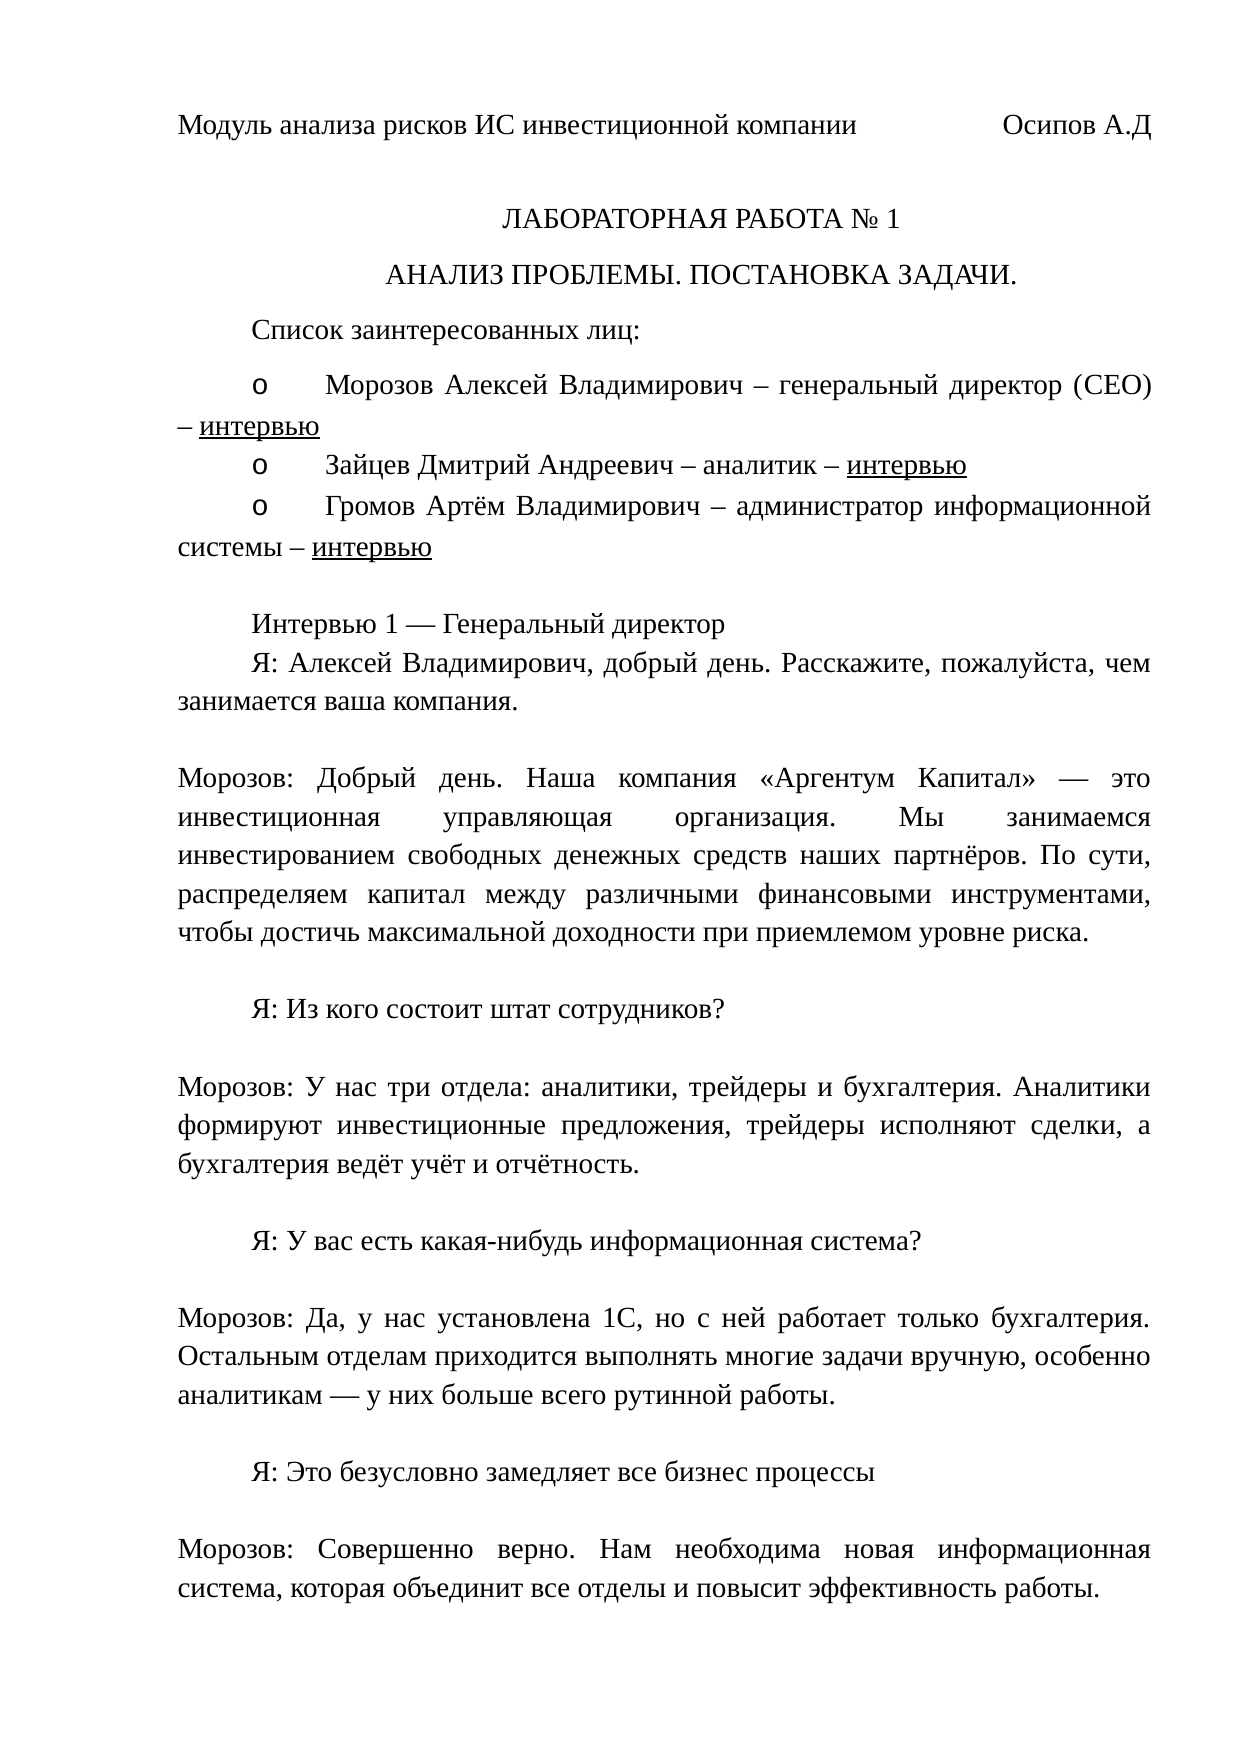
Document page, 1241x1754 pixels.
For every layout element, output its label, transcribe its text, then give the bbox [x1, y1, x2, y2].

list Морозов: Совершенно верно. Нам необходима новая информационная система, которая объединит все отделы и повысит эффективность работы. [177, 1493, 1152, 1603]
list Интервью 1 — Генеральный директор [177, 606, 1152, 640]
list Морозов Алексей Владимирович – генеральный директор (CEO) – интервью [177, 367, 1152, 442]
list Я: Из кого состоит штат сотрудников? [177, 992, 1152, 1025]
text ЛАБОРАТОРНАЯ РАБОТА № 1 [177, 202, 1152, 235]
list Морозов: Да, у нас установлена 1С, но с ней работает только бухгалтерия. Остальным отделам приходится выполнять многие задачи вручную, особенно аналитикам — у них больше всего рутинной работы. [177, 1261, 1152, 1411]
list Морозов: Добрый день. Наша компания «Аргентум Капитал» — это инвестиционная управляющая организация. Мы занимаемся инвестированием свободных денежных средств наших партнёров. По сути, распределяем капитал между различными финансовыми инструментами, чтобы достичь максимальной доходности при приемлемом уровне риска. [177, 722, 1152, 948]
list Я: Алексей Владимирович, добрый день. Расскажите, пожалуйста, чем занимается ваша компания. [177, 645, 1152, 717]
list Громов Артём Владимирович – администратор информационной системы – интервью [177, 488, 1152, 563]
list Я: Это безусловно замедляет все бизнес процессы [177, 1454, 1152, 1488]
list Зайцев Дмитрий Андреевич – аналитик – интервью [177, 447, 1152, 483]
text Список заинтересованных лиц: [177, 312, 1152, 346]
list Морозов: У нас три отдела: аналитики, трейдеры и бухгалтерия. Аналитики формируют инвестиционные предложения, трейдеры исполняют сделки, а бухгалтерия ведёт учёт и отчётность. [177, 1030, 1152, 1179]
list Я: У вас есть какая-нибудь информационная система? [177, 1223, 1152, 1256]
text АНАЛИЗ ПРОБЛЕМЫ. ПОСТАНОВКА ЗАДАЧИ. [177, 257, 1152, 290]
